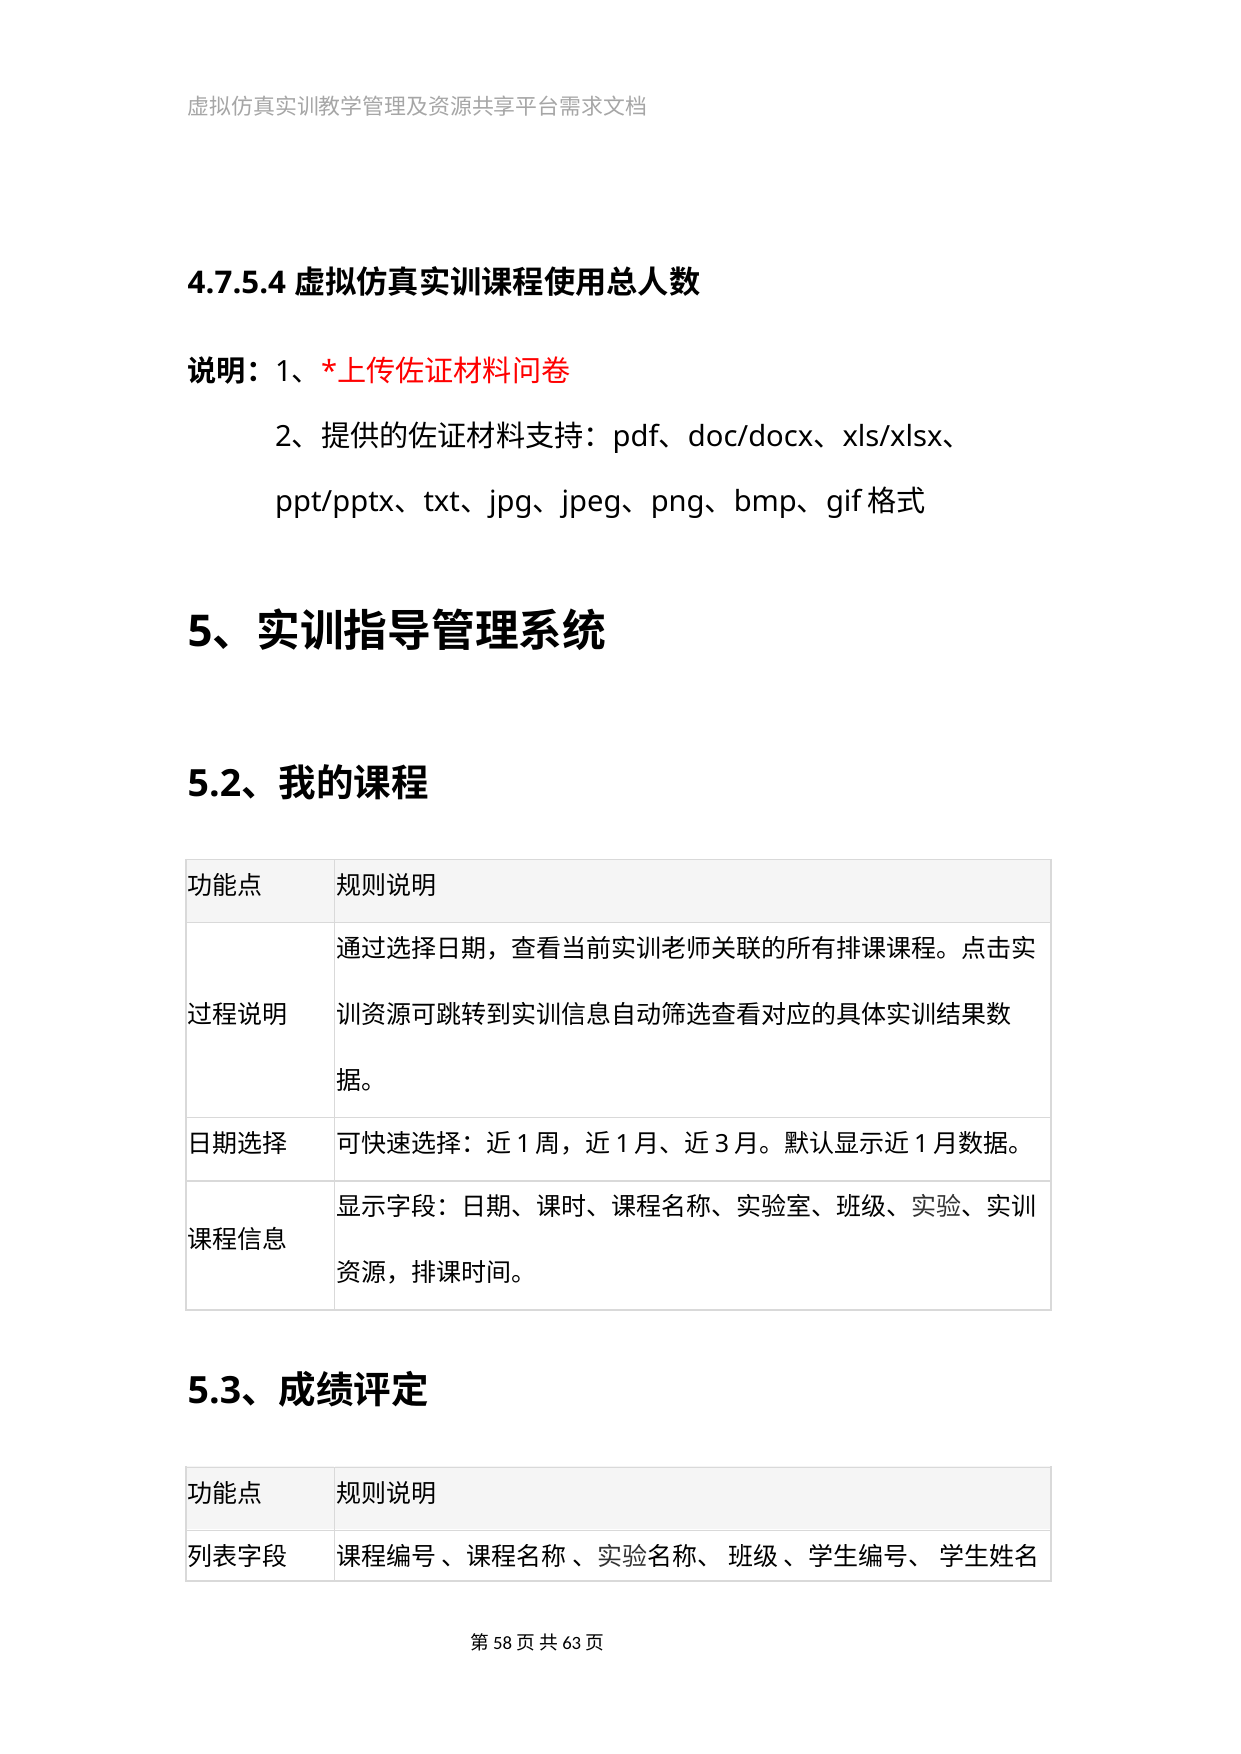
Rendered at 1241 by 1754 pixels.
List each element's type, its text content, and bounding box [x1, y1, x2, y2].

text 5.3、成绩评定 [187, 1343, 1053, 1431]
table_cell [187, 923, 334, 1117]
text 说明：1、*上传佐证材料问卷 [187, 347, 1053, 391]
text 5、实训指导管理系统 [187, 583, 1053, 671]
text 5.2、我的课程 [187, 736, 1053, 824]
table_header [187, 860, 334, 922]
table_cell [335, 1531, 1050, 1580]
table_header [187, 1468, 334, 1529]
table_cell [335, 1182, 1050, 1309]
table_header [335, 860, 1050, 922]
text ppt/pptx、txt、jpg、jpeg、png、bmp、gif格式 [187, 477, 1053, 521]
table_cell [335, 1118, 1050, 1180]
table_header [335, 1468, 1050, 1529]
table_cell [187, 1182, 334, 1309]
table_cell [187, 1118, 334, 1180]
text 2、提供的佐证材料支持：pdf、doc/docx、xls/xlsx、 [187, 412, 1053, 456]
text 4.7.5.4 虚拟仿真实训课程使用总人数 [187, 236, 1053, 324]
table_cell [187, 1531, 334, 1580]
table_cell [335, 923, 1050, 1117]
